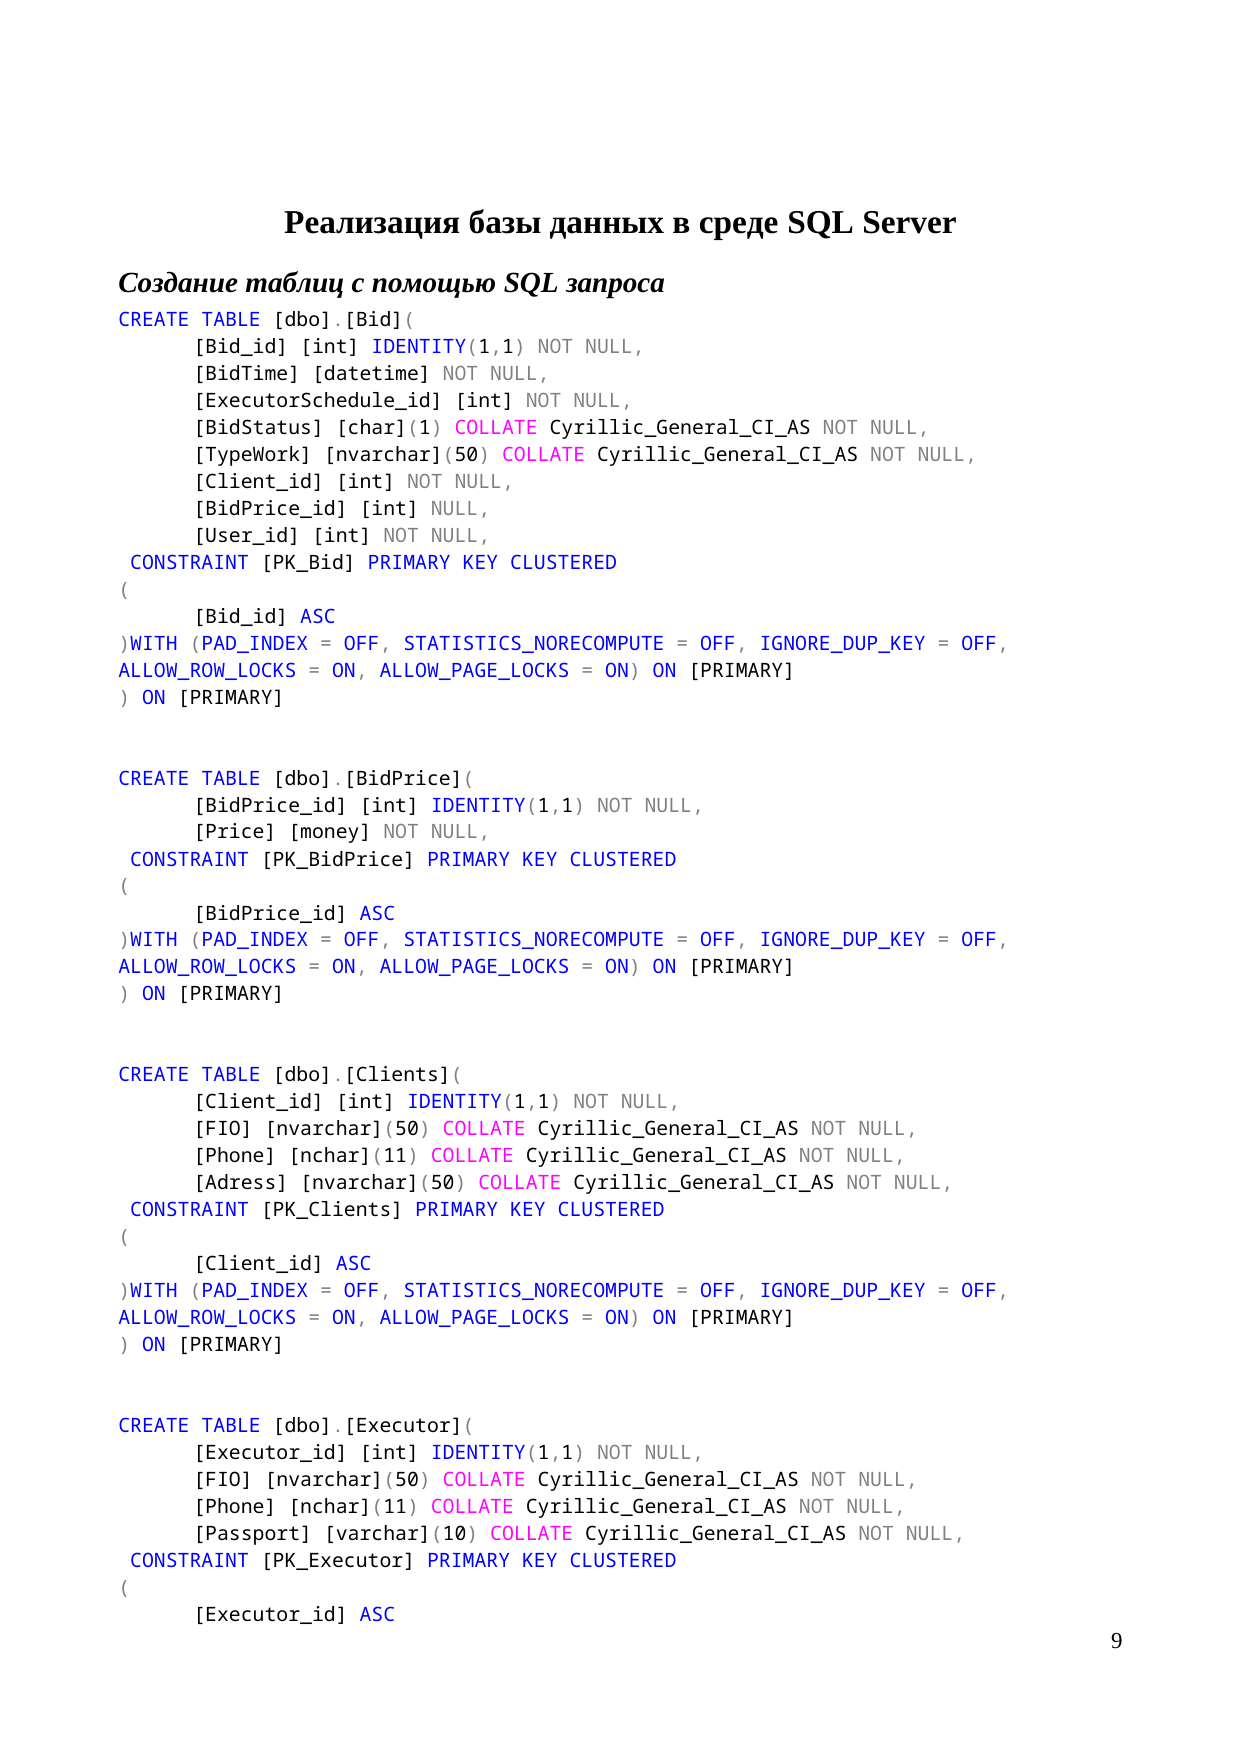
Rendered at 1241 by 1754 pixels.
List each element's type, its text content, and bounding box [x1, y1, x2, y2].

text [Client_id] [int] NOT NULL, [118, 467, 1122, 494]
text [Passport] [varchar](10) COLLATE Cyrillic_General_CI_AS NOT NULL, [118, 1519, 1122, 1546]
text ( [118, 575, 1122, 602]
text CONSTRAINT [PK_Executor] PRIMARY KEY CLUSTERED [118, 1546, 1122, 1573]
subtitle Реализация базы данных в среде SQL Server [118, 202, 1122, 241]
text )WITH (PAD_INDEX = OFF, STATISTICS_NORECOMPUTE = OFF, IGNORE_DUP_KEY = OFF, ALLOW_ROW_LOCKS = ON, ALLOW_PAGE_LOCKS = ON) ON [PRIMARY] [118, 926, 1122, 980]
text [TypeWork] [nvarchar](50) COLLATE Cyrillic_General_CI_AS NOT NULL, [118, 440, 1122, 467]
text CONSTRAINT [PK_Clients] PRIMARY KEY CLUSTERED [118, 1195, 1122, 1222]
text CONSTRAINT [PK_Bid] PRIMARY KEY CLUSTERED [118, 548, 1122, 575]
text )WITH (PAD_INDEX = OFF, STATISTICS_NORECOMPUTE = OFF, IGNORE_DUP_KEY = OFF, ALLOW_ROW_LOCKS = ON, ALLOW_PAGE_LOCKS = ON) ON [PRIMARY] [118, 1276, 1122, 1330]
text ( [118, 872, 1122, 899]
text [Bid_id] ASC [118, 602, 1122, 629]
text [Phone] [nchar](11) COLLATE Cyrillic_General_CI_AS NOT NULL, [118, 1492, 1122, 1519]
text [FIO] [nvarchar](50) COLLATE Cyrillic_General_CI_AS NOT NULL, [118, 1465, 1122, 1492]
text [ExecutorSchedule_id] [int] NOT NULL, [118, 386, 1122, 413]
text [BidStatus] [char](1) COLLATE Cyrillic_General_CI_AS NOT NULL, [118, 413, 1122, 440]
text [Price] [money] NOT NULL, [118, 818, 1122, 845]
text [Bid_id] [int] IDENTITY(1,1) NOT NULL, [118, 332, 1122, 359]
text CREATE TABLE [dbo].[BidPrice]( [118, 764, 1122, 791]
text [Client_id] ASC [118, 1249, 1122, 1276]
text [FIO] [nvarchar](50) COLLATE Cyrillic_General_CI_AS NOT NULL, [118, 1114, 1122, 1141]
text [BidTime] [datetime] NOT NULL, [118, 359, 1122, 386]
text ( [118, 1222, 1122, 1249]
text CREATE TABLE [dbo].[Executor]( [118, 1411, 1122, 1438]
text ( [118, 1573, 1122, 1600]
text [Executor_id] [int] IDENTITY(1,1) NOT NULL, [118, 1438, 1122, 1465]
text [Phone] [nchar](11) COLLATE Cyrillic_General_CI_AS NOT NULL, [118, 1141, 1122, 1168]
subtitle Создание таблиц с помощью SQL запроса [118, 266, 1122, 299]
text ) ON [PRIMARY] [118, 980, 1122, 1007]
text [Adress] [nvarchar](50) COLLATE Cyrillic_General_CI_AS NOT NULL, [118, 1168, 1122, 1195]
text )WITH (PAD_INDEX = OFF, STATISTICS_NORECOMPUTE = OFF, IGNORE_DUP_KEY = OFF, ALLOW_ROW_LOCKS = ON, ALLOW_PAGE_LOCKS = ON) ON [PRIMARY] [118, 629, 1122, 683]
text [Client_id] [int] IDENTITY(1,1) NOT NULL, [118, 1087, 1122, 1114]
text [User_id] [int] NOT NULL, [118, 521, 1122, 548]
text CREATE TABLE [dbo].[Bid]( [118, 305, 1122, 332]
text [Executor_id] ASC [118, 1600, 1122, 1627]
text [BidPrice_id] [int] NULL, [118, 494, 1122, 521]
text ) ON [PRIMARY] [118, 683, 1122, 710]
text [BidPrice_id] ASC [118, 899, 1122, 926]
text CREATE TABLE [dbo].[Clients]( [118, 1061, 1122, 1087]
text [BidPrice_id] [int] IDENTITY(1,1) NOT NULL, [118, 791, 1122, 818]
text CONSTRAINT [PK_BidPrice] PRIMARY KEY CLUSTERED [118, 845, 1122, 872]
text ) ON [PRIMARY] [118, 1330, 1122, 1357]
